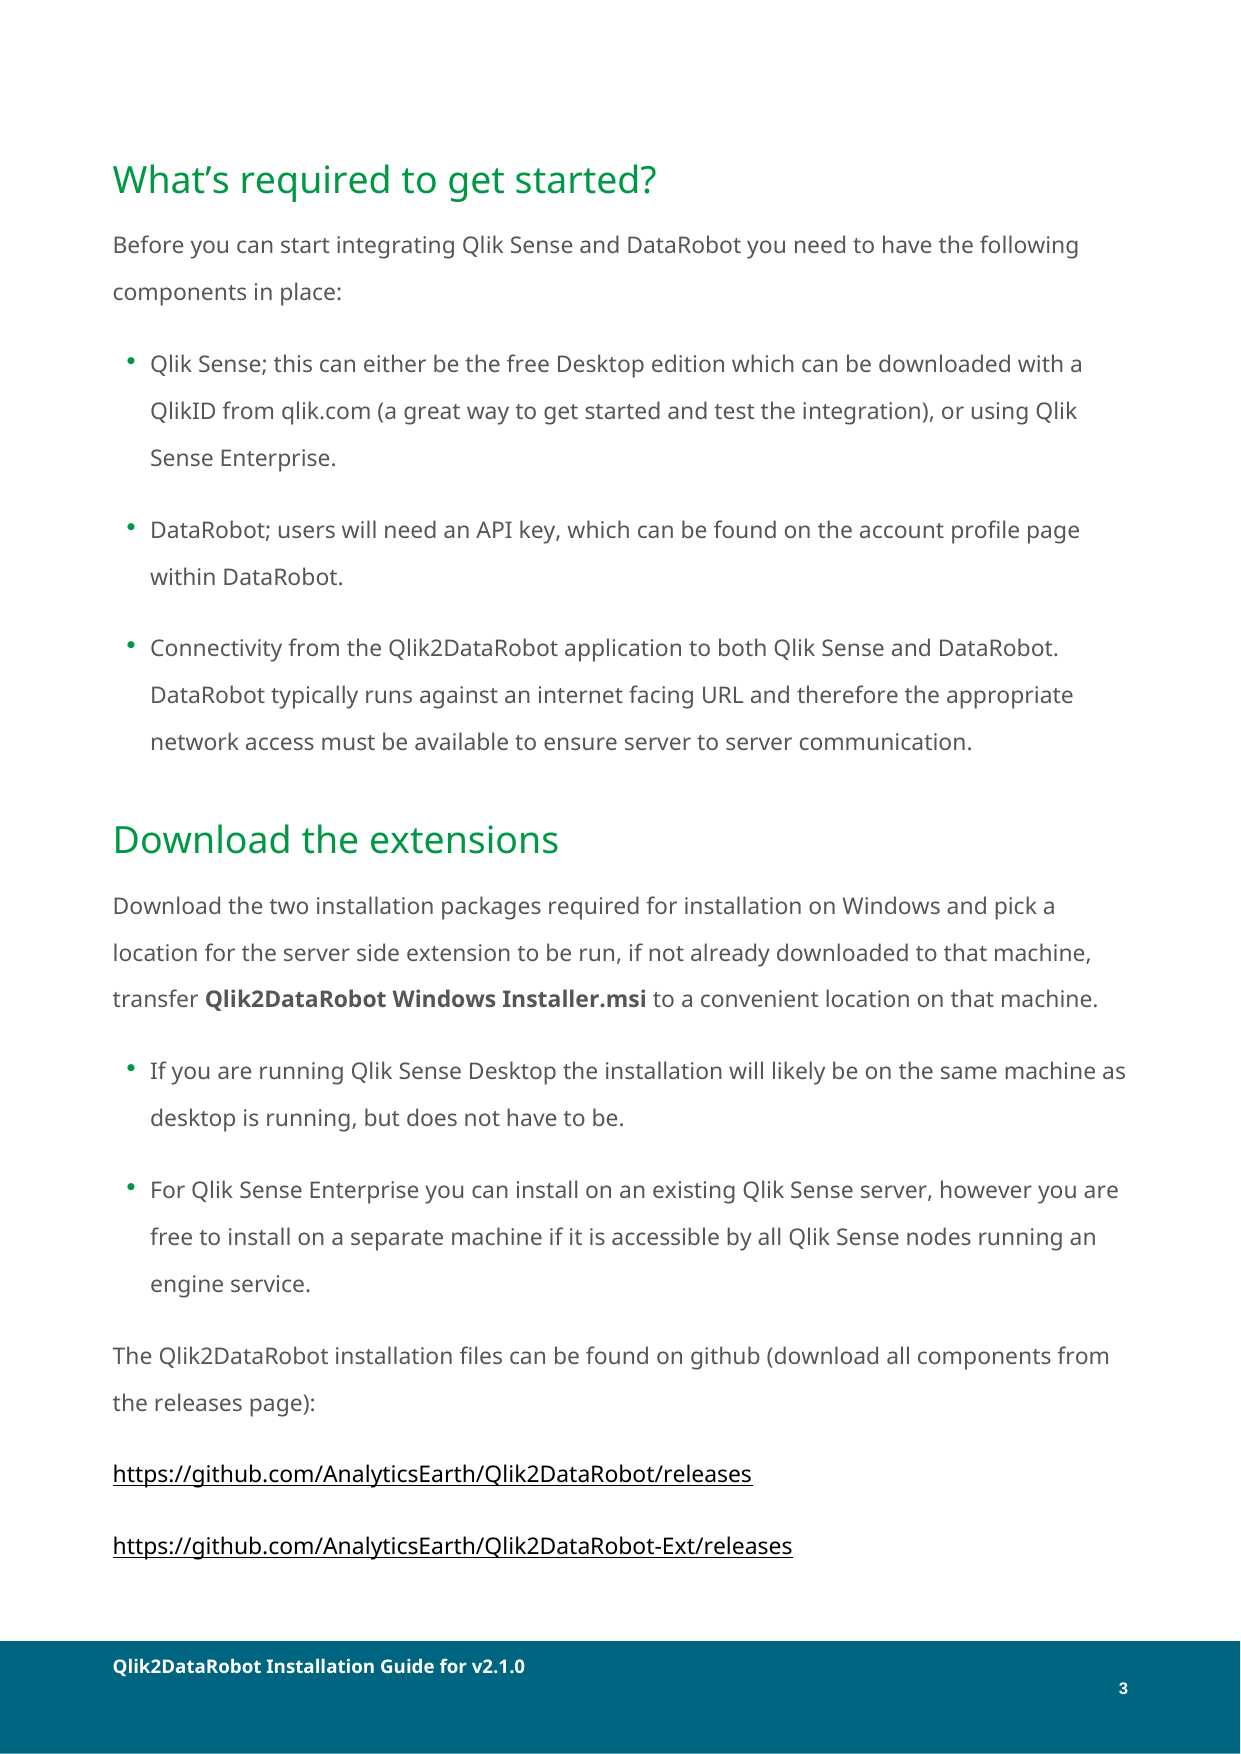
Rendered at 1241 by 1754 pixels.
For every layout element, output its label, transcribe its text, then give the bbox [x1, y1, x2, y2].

text Qlik Sense; this can either be the free Desktop edition which can be downloaded with a QlikID from qlik.com (a great way to get started and test the integration), or using Qlik Sense Enterprise. [127, 348, 1128, 473]
text https://github.com/AnalyticsEarth/Qlik2DataRobot/releases [112, 1458, 1128, 1489]
text Before you can start integrating Qlik Sense and DataRobot you need to have the following components in place: [112, 229, 1128, 307]
text If you are running Qlik Sense Desktop the installation will likely be on the same machine as desktop is running, but does not have to be. [127, 1055, 1128, 1133]
text The Qlik2DataRobot installation files can be found on github (download all components from the releases page): [112, 1339, 1128, 1418]
text What’s required to get started? [112, 150, 1128, 204]
text Download the extensions [112, 810, 1128, 864]
text Download the two installation packages required for installation on Windows and pick a location for the server side extension to be run, if not already downloaded to that machine, transfer Qlik2DataRobot Windows Installer.msi to a convenient location on that machine. [112, 889, 1128, 1014]
text DataRobot; users will need an API key, which can be found on the account profile page within DataRobot. [127, 513, 1128, 592]
text Connectivity from the Qlik2DataRobot application to both Qlik Sense and DataRobot. DataRobot typically runs against an internet facing URL and therefore the appropriate network access must be available to ensure server to server communication. [127, 632, 1128, 757]
text https://github.com/AnalyticsEarth/Qlik2DataRobot-Ext/releases [112, 1530, 1128, 1561]
text For Qlik Sense Enterprise you can install on an existing Qlik Sense server, however you are free to install on a separate machine if it is accessible by all Qlik Sense nodes running an engine service. [127, 1174, 1128, 1299]
